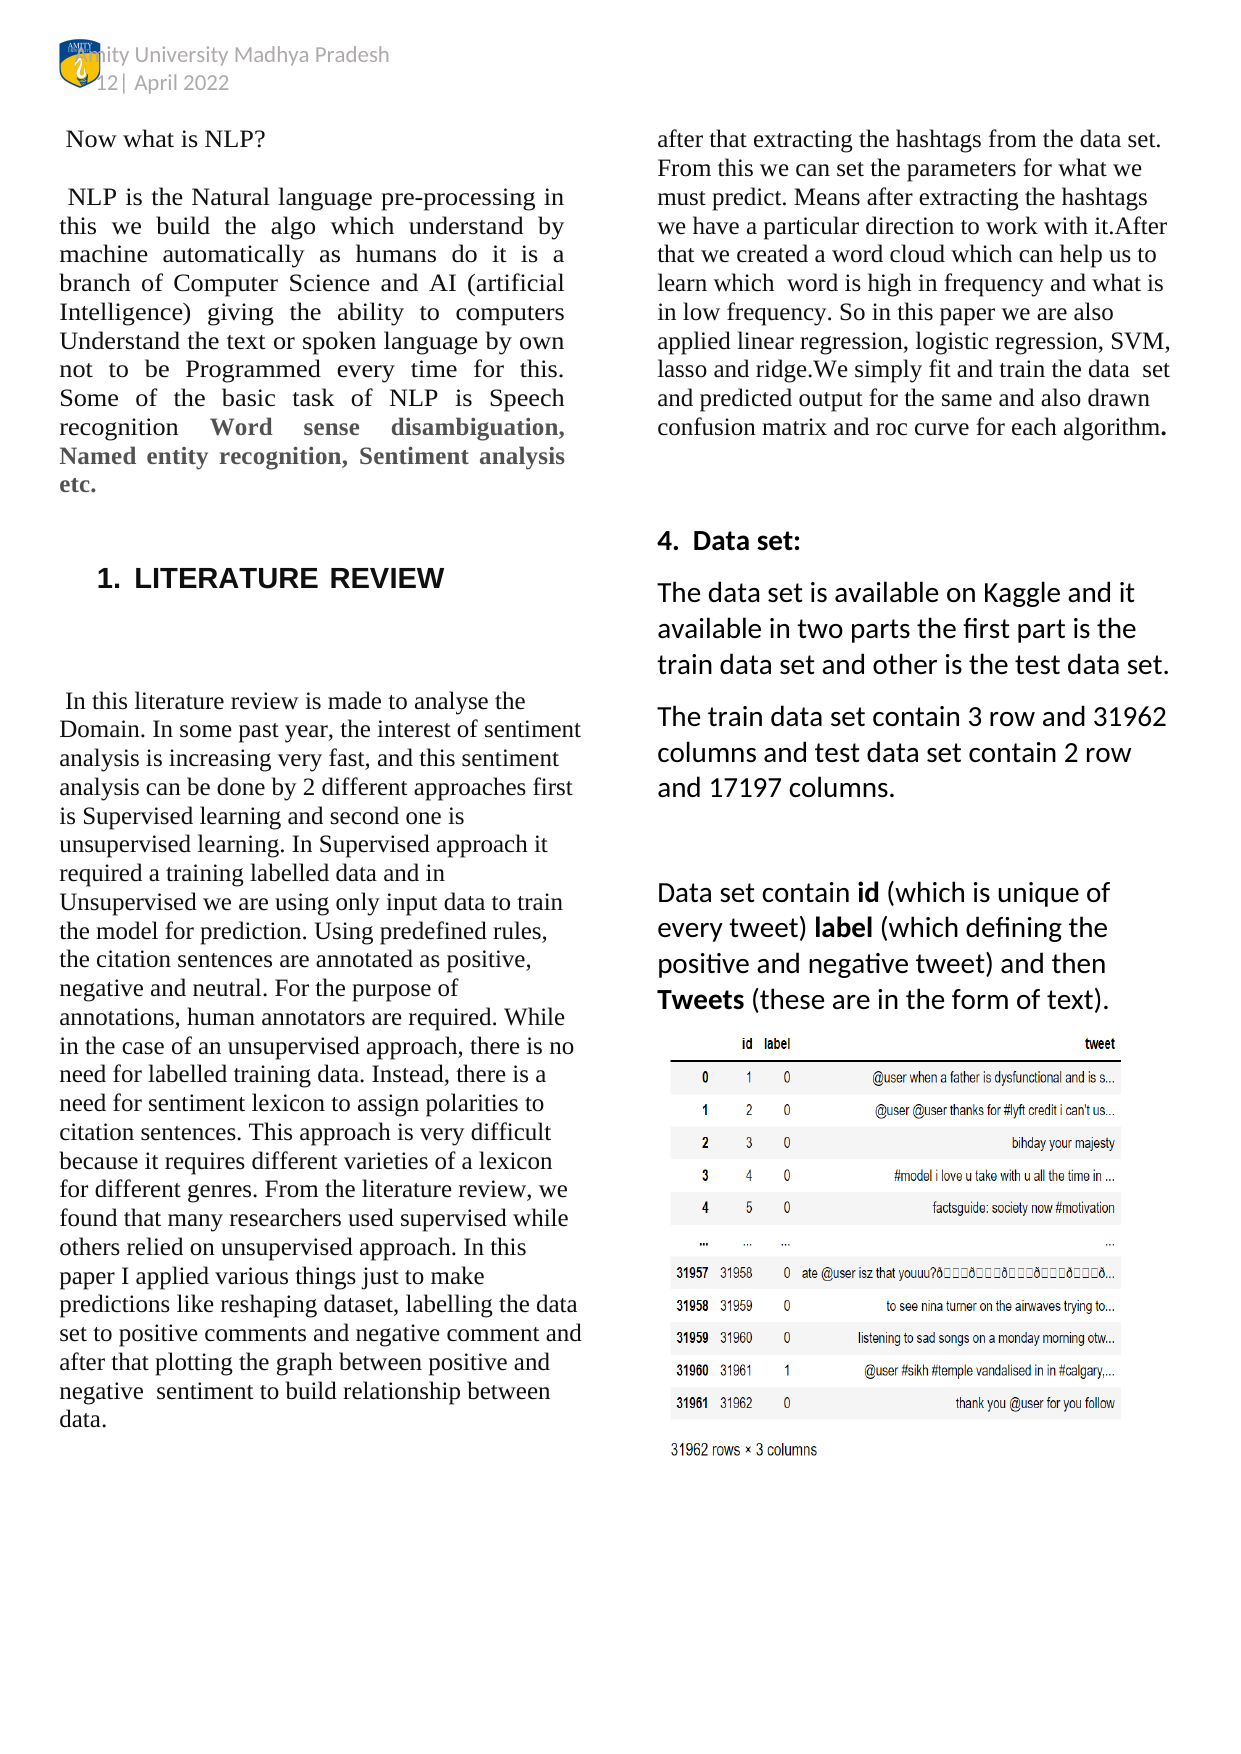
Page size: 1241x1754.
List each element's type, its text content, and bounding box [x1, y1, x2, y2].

text 4. Data set: [657, 522, 1181, 558]
text Data set contain id (which is unique of every tweet) label (which defining the positive and negative tweet) and then Tweets (these are in the form of text). [657, 874, 1181, 1016]
subtitle after that extracting the hashtags from the data set. From this we can set the parameters for what we must predict. Means after extracting the hashtags we have a particular direction to work with it.After that we created a word cloud which can help us to learn which word is high in frequency and what is in low frequency. So in this paper we are also applied linear regression, logistic regression, SVM, lasso and ridge.We simply fit and train the data set and predicted output for the same and also drawn confusion matrix and roc curve for each algorithm. [657, 124, 1181, 441]
picture [59, 39, 101, 88]
text NLP is the Natural language pre-processing in this we build the algo which understand by machine automatically as humans do it is a branch of Computer Science and AI (artificial Intelligence) giving the ability to computers Understand the text or spoken language by own not to be Programmed every time for this. Some of the basic task of NLP is Speech recognition Word sense disambiguation, Named entity recognition, Sentiment analysis etc. [59, 441, 565, 498]
text NLP is the Natural language pre-processing in this we build the algo which understand by machine automatically as humans do it is a branch of Computer Science and AI (artificial Intelligence) giving the ability to computers Understand the text or spoken language by own not to be Programmed every time for this. Some of the basic task of NLP is Speech recognition Word sense disambiguation, Named entity recognition, Sentiment analysis etc. [59, 182, 565, 441]
text Now what is NLP? [59, 124, 565, 153]
subtitle LITERATURE REVIEW [97, 562, 583, 595]
text The train data set contain 3 row and 31962 columns and test data set contain 2 row and 17197 columns. [657, 698, 1181, 805]
text The data set is available on Kaggle and it available in two parts the first part is the train data set and other is the test data set. [657, 574, 1181, 681]
subtitle In this literature review is made to analyse the Domain. In some past year, the interest of sentiment analysis is increasing very fast, and this sentiment analysis can be done by 2 different approaches first is Supervised learning and second one is unsupervised learning. In Supervised approach it required a training labelled data and in Unsupervised we are using only input data to train the model for prediction. Using predefined rules, the citation sentences are annotated as positive, negative and neutral. For the purpose of annotations, human annotators are required. While in the case of an unsupervised approach, there is no need for labelled training data. Instead, there is a need for sentiment lexicon to assign polarities to citation sentences. This approach is very difficult because it requires different varieties of a lexicon for different genres. From the literature review, we found that many researchers used supervised while others relied on unsupervised approach. In this paper I applied various things just to make predictions like reshaping dataset, labelling the data set to positive comments and negative comment and after that plotting the graph between positive and negative sentiment to build relationship between data. [59, 686, 583, 1433]
picture [657, 1033, 1129, 1461]
